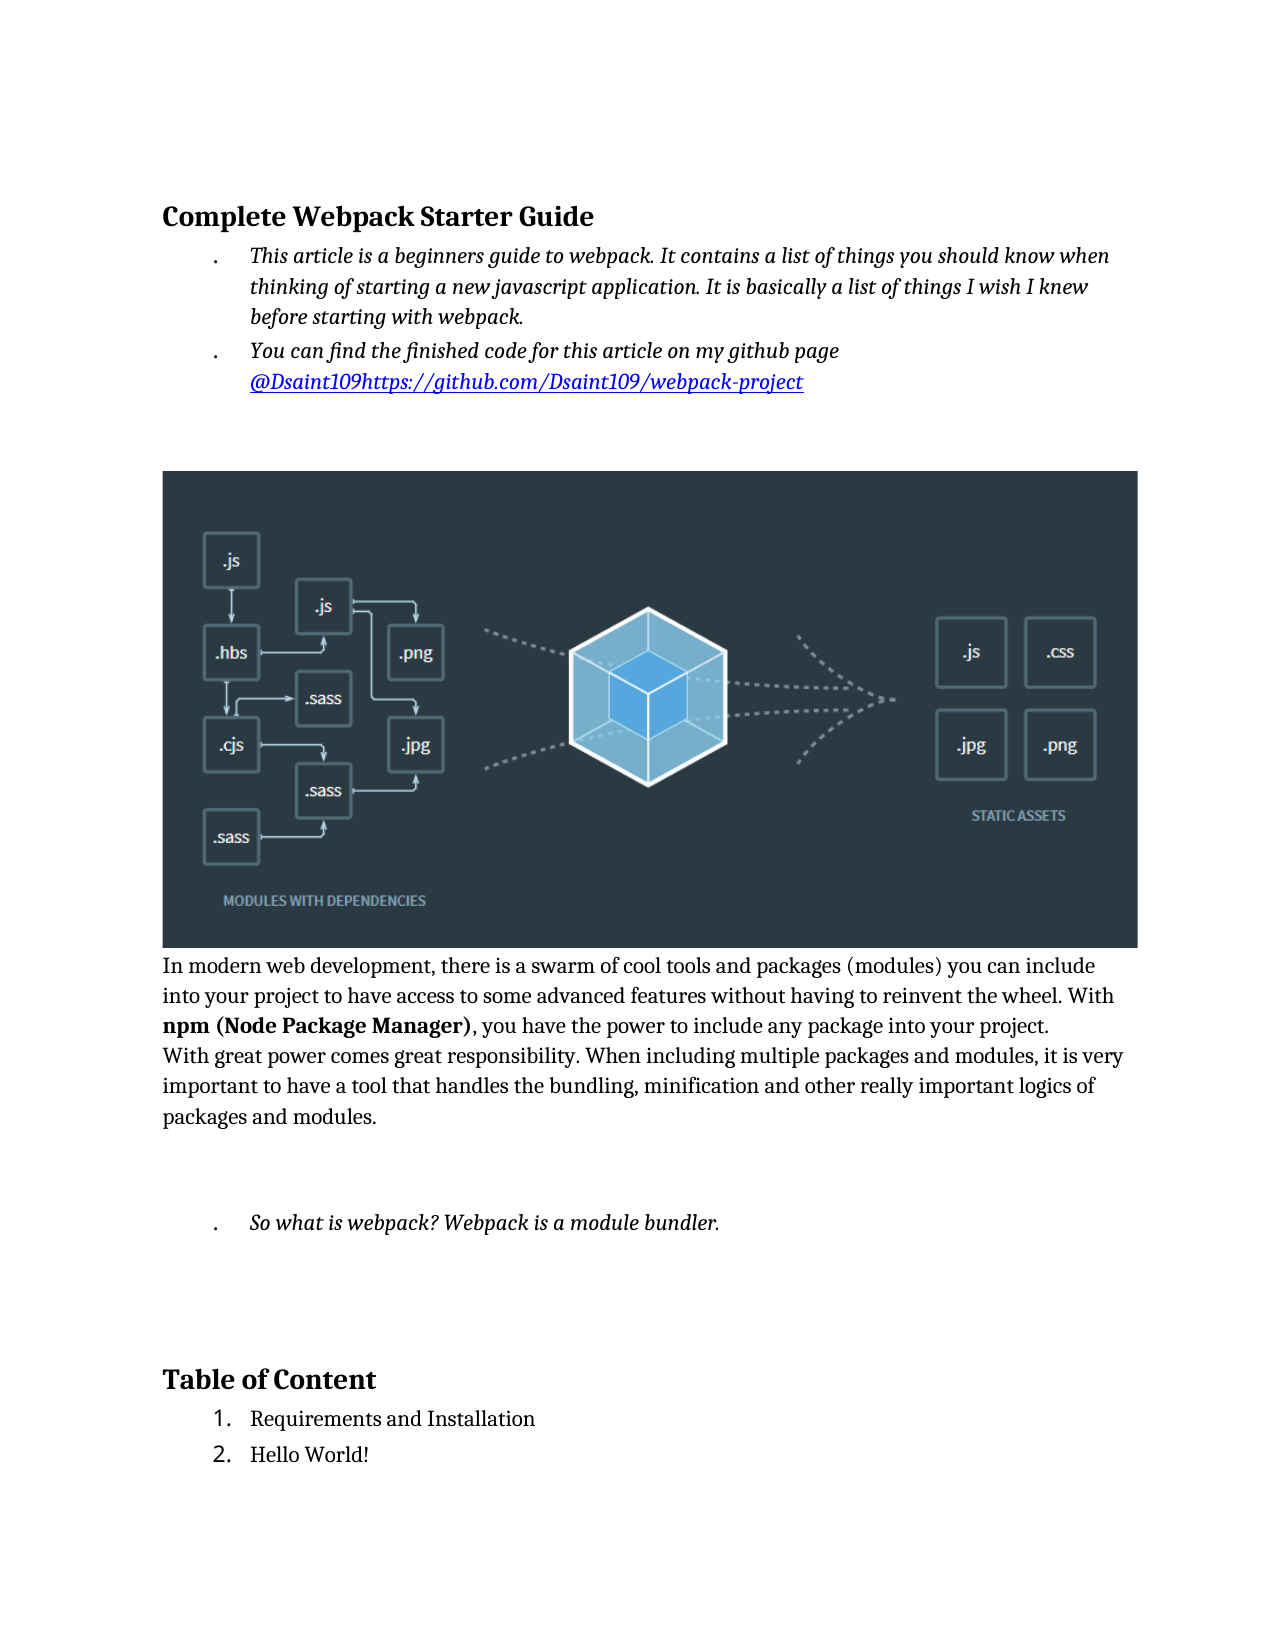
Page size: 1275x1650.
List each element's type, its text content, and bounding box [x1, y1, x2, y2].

list You can find the finished code for this article on my github page @Dsaint109 https://github.com/Dsaint109/webpack-project [212, 334, 1125, 396]
list Hello World! [212, 1438, 1125, 1469]
subtitle Complete Webpack Starter Guide [162, 200, 1125, 233]
subtitle Table of Content [162, 1363, 1125, 1397]
list This article is a beginners guide to webpack. It contains a list of things you should know when thinking of starting a new javascript application. It is basically a list of things I wish I knew before starting with webpack. [212, 238, 1125, 330]
text In modern web development, there is a swarm of cool tools and packages (modules) you can include into your project to have access to some advanced features without having to reinvent the wheel. With npm (Node Package Manager), you have the power to include any package into your project. [162, 952, 1125, 1039]
list Requirements and Installation [212, 1402, 1125, 1433]
picture [162, 471, 1138, 948]
list So what is webpack? Webpack is a module bundler. [212, 1206, 1125, 1237]
text With great power comes great responsibility. When including multiple packages and modules, it is very important to have a tool that handles the bundling, minification and other really important logics of packages and modules. [162, 1043, 1125, 1130]
